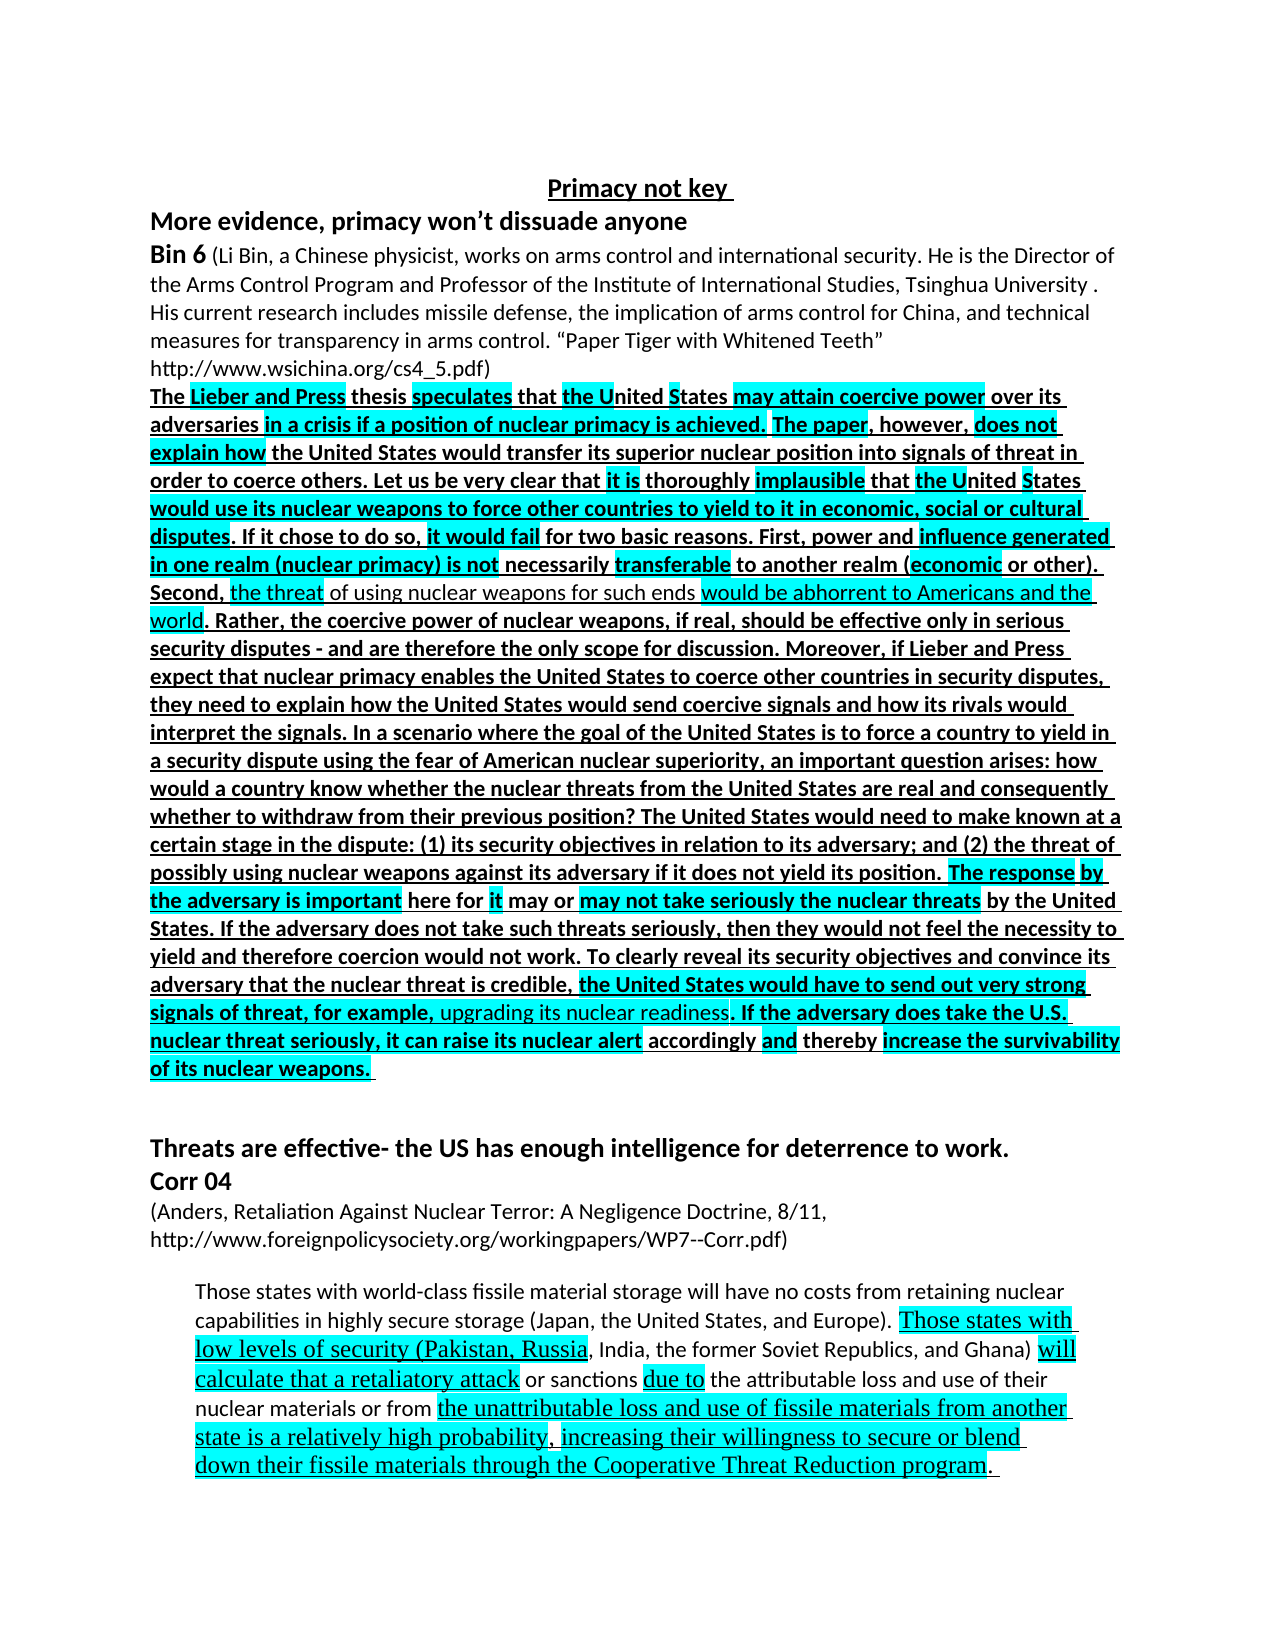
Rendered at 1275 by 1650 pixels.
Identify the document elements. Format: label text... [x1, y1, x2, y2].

subtitle Threats are effective- the US has enough intelligence for deterrence to work. [150, 1131, 1125, 1164]
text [195, 1277, 1080, 1479]
text Bin 6 (Li Bin, a Chinese physicist, works on arms control and international security. He is the Director of the Arms Control Program and Professor of the Institute of International Studies, Tsinghua University . His current research includes missile defense, the implication of arms control for China, and technical measures for transparency in arms control. “Paper Tiger with Whitened Teeth” http://www.wsichina.org/cs4_5.pdf) [150, 237, 1125, 382]
subtitle Primacy not key [150, 171, 1125, 204]
text (Anders, Retaliation Against Nuclear Terror: A Negligence Doctrine, 8/11, http://www.foreignpolicysociety.org/workingpapers/WP7--Corr.pdf) [150, 1197, 1125, 1253]
text More evidence, primacy won’t dissuade anyone [150, 204, 1125, 237]
text The Lieber and Press thesis speculates that the United States may attain coercive power over its adversaries in a crisis if a position of nuclear primacy is achieved. The paper, however, does not explain how the United States would transfer its superior nuclear position into signals of threat in order to coerce others. Let us be very clear that it is thoroughly implausible that the United States would use its nuclear weapons to force other countries to yield to it in economic, social or cultural disputes. If it chose to do so, it would fail for two basic reasons. First, power and influence generated in one realm (nuclear primacy) is not necessarily transferable to another realm (economic or other). Second, the threat of using nuclear weapons for such ends would be abhorrent to Americans and the world. Rather, the coercive power of nuclear weapons, if real, should be effective only in serious security disputes - and are therefore the only scope for discussion. Moreover, if Lieber and Press expect that nuclear primacy enables the United States to coerce other countries in security disputes, they need to explain how the United States would send coercive signals and how its rivals would interpret the signals. In a scenario where the goal of the United States is to force a country to yield in a security dispute using the fear of American nuclear superiority, an important question arises: how would a country know whether the nuclear threats from the United States are real and consequently whether to withdraw from their previous position? The United States would need to make known at a certain stage in the dispute: (1) its security objectives in relation to its adversary; and (2) the threat of possibly using nuclear weapons against its adversary if it does not yield its position. The response by the adversary is important here for it may or may not take seriously the nuclear threats by the United States. If the adversary does not take such threats seriously, then they would not feel the necessity to yield and therefore coercion would not work. To clearly reveal its security objectives and convince its adversary that the nuclear threat is credible, the United States would have to send out very strong signals of threat, for example, upgrading its nuclear readiness. If the adversary does take the U.S. nuclear threat seriously, it can raise its nuclear alert accordingly and thereby increase the survivability of its nuclear weapons. [150, 382, 1125, 1082]
text Corr 04 [150, 1164, 1125, 1197]
